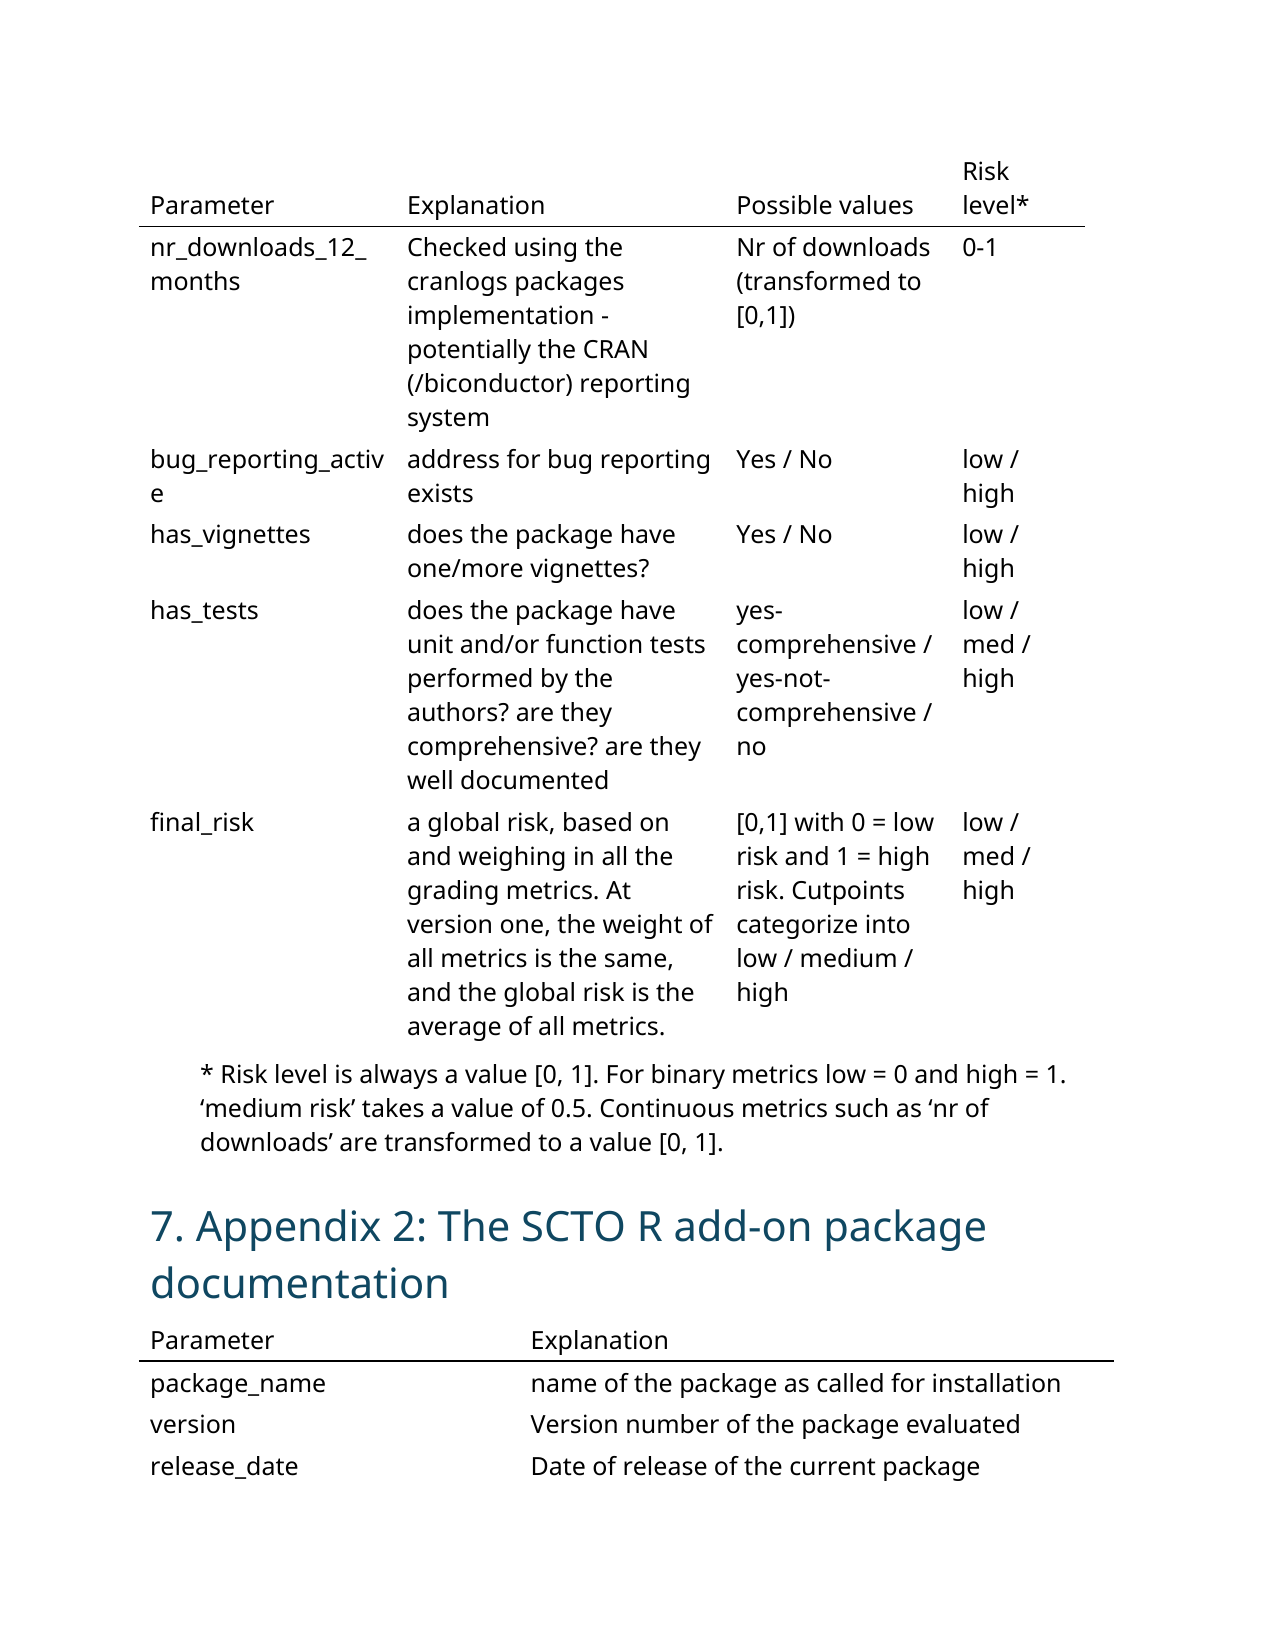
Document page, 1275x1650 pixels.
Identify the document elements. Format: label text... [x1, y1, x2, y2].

table_cell release_date [139, 1445, 519, 1486]
table_cell a global risk, based on and weighing in all the grading metrics. At version one, the weight of all metrics is the same, and the global risk is the average of all metrics. [396, 801, 725, 1047]
table_header Possible values [725, 150, 951, 226]
table_cell final_risk [139, 801, 396, 1047]
table_header Explanation [396, 150, 725, 226]
table_cell has_vignettes [139, 513, 396, 589]
table_cell address for bug reporting exists [396, 438, 725, 513]
table_header Risk level* [951, 150, 1084, 226]
text * Risk level is always a value [0, 1]. For binary metrics low = 0 and high = 1. ‘medium risk’ takes a value of 0.5. Continuous metrics such as ‘nr of downloads’ are transformed to a value [0, 1]. [200, 1057, 1075, 1159]
table_cell Version number of the package evaluated [519, 1403, 1114, 1445]
table_cell [0,1] with 0 = low risk and 1 = high risk. Cutpoints categorize into low / medium / high [725, 801, 951, 1047]
table_header Parameter [139, 1319, 519, 1360]
table_cell Yes / No [725, 513, 951, 589]
table_cell 0-1 [951, 227, 1084, 437]
table_cell low / high [951, 513, 1084, 589]
table_header Explanation [519, 1319, 1114, 1360]
table_cell Checked using the cranlogs packages implementation - potentially the CRAN (/biconductor) reporting system [396, 227, 725, 437]
table_cell has_tests [139, 589, 396, 801]
table_cell low / high [951, 438, 1084, 513]
subtitle 7. Appendix 2: The SCTO R add-on package documentation [150, 1197, 1125, 1310]
table_cell low / med / high [951, 801, 1084, 1047]
table_cell low / med / high [951, 589, 1084, 801]
table_cell yes-comprehensive / yes-not-comprehensive / no [725, 589, 951, 801]
table_cell version [139, 1403, 519, 1445]
table_cell Yes / No [725, 438, 951, 513]
table_cell does the package have one/more vignettes? [396, 513, 725, 589]
table_cell name of the package as called for installation [519, 1362, 1114, 1403]
table_header Parameter [139, 150, 396, 226]
table_cell package_name [139, 1362, 519, 1403]
table_cell does the package have unit and/or function tests performed by the authors? are they comprehensive? are they well documented [396, 589, 725, 801]
table_cell Nr of downloads (transformed to [0,1]) [725, 227, 951, 437]
table_cell Date of release of the current package [519, 1445, 1114, 1486]
table_cell bug_reporting_active [139, 438, 396, 513]
table_cell nr_downloads_12_months [139, 227, 396, 437]
